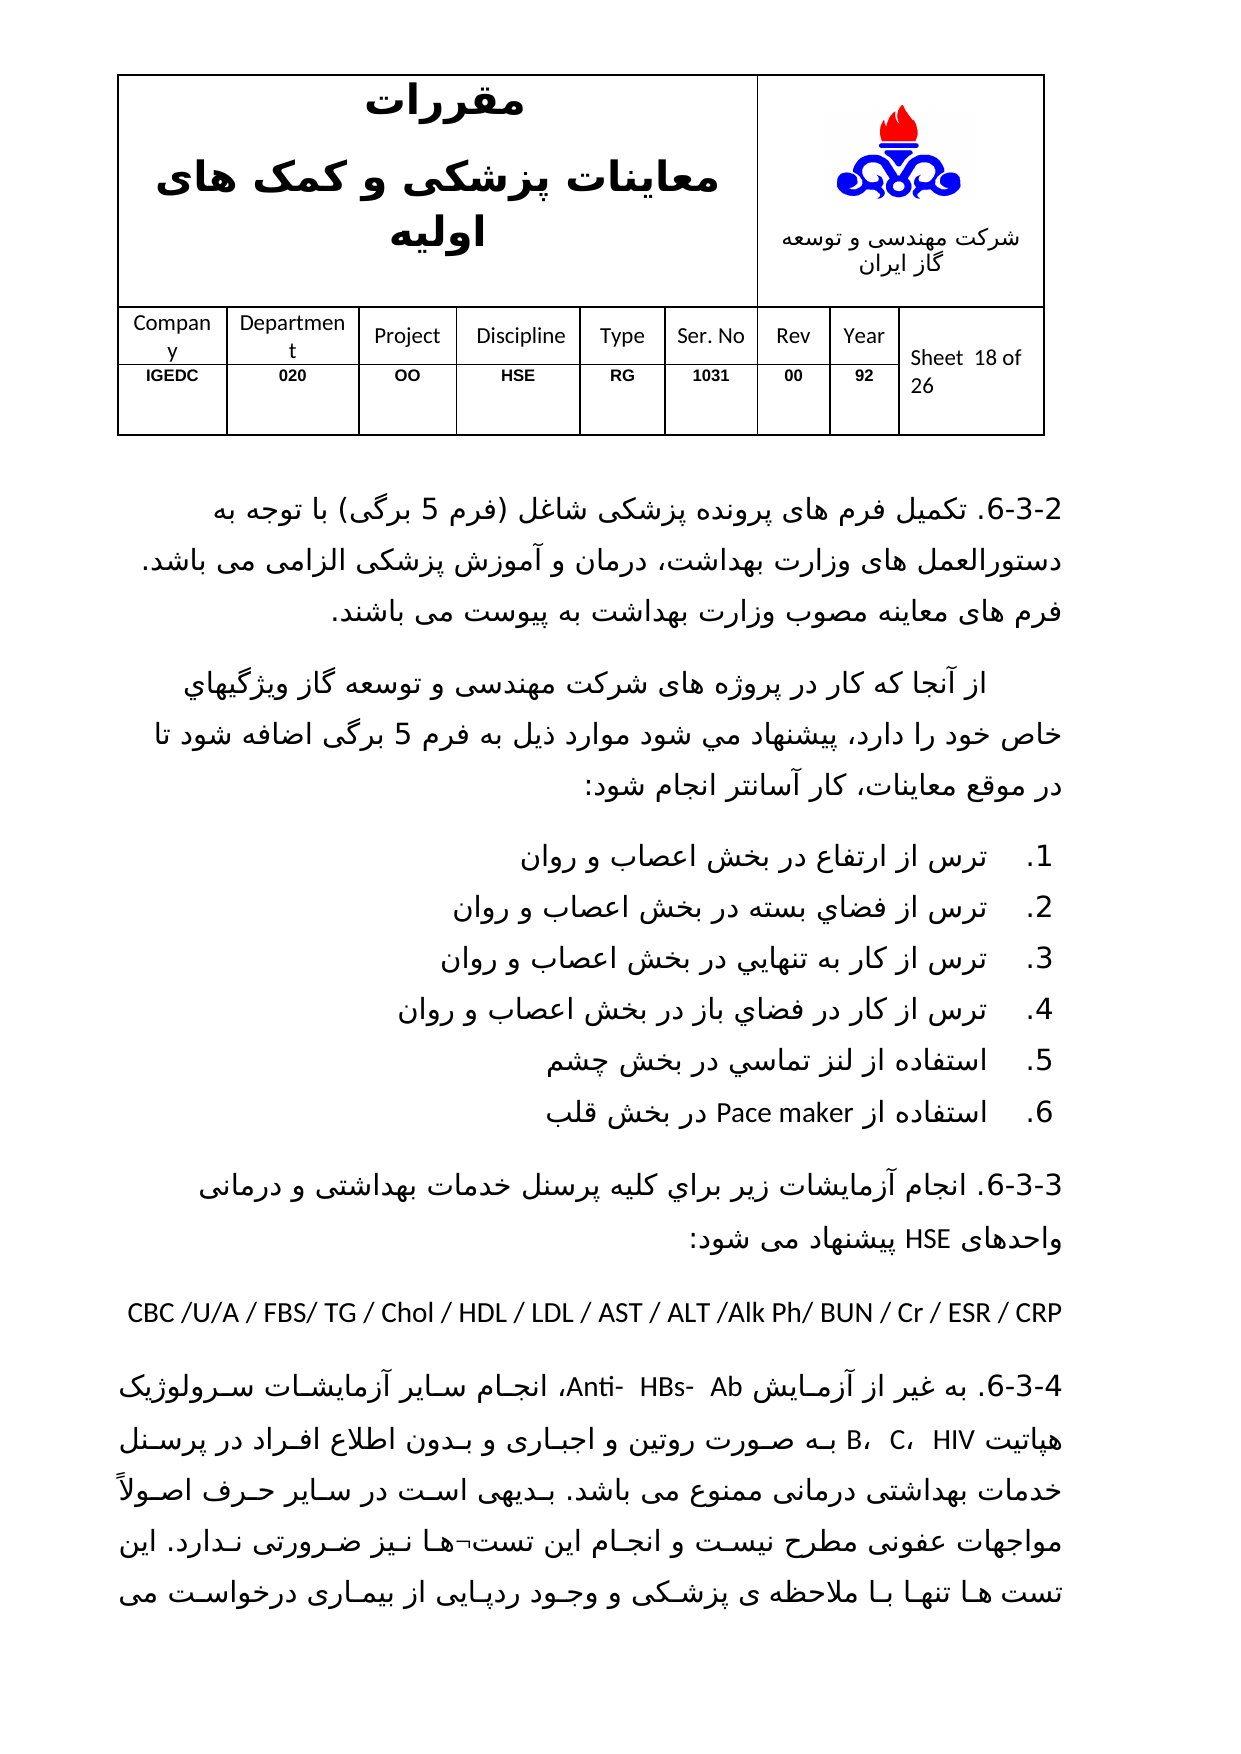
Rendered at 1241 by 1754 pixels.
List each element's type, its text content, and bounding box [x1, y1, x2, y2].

picture [824, 105, 977, 199]
list استفاده از Pace maker در بخش قلب [118, 1094, 1026, 1130]
text 6-3-2. تکمیل فرم های پرونده پزشکی شاغل (فرم 5 برگی) با توجه به دستورالعمل های وزارت بهداشت، درمان و آموزش پزشکی الزامی می باشد. فرم های معاينه مصوب وزارت بهداشت به پیوست می باشند. [118, 492, 1063, 628]
text 6-3-3. انجام آزمايشات زیر براي كليه پرسنل خدمات بهداشتی و درمانی واحدهای HSE پیشنهاد می شود: [118, 1169, 1063, 1255]
list ترس از فضاي بسته در بخش اعصاب و روان [118, 891, 1026, 925]
list استفاده از لنز تماسي در بخش چشم [118, 1043, 1026, 1077]
text CBC /U/A / FBS/ TG / Chol / HDL / LDL / AST / ALT /Alk Ph/ BUN / Cr / ESR / CRP [118, 1294, 1063, 1329]
list ترس از ارتفاع در بخش اعصاب و روان [118, 840, 1026, 874]
list ترس از كار در فضاي باز در بخش اعصاب و روان [118, 993, 1026, 1027]
text از آنجا كه كار در پروژه های شركت مهندسی و توسعه گاز ويژگيهاي خاص خود را دارد، پيشنهاد مي شود موارد ذيل به فرم 5 برگی اضافه شود تا در موقع معاينات، كار آسانتر انجام شود: [118, 666, 1063, 802]
list ترس از كار به تنهايي در بخش اعصاب و روان [118, 942, 1026, 976]
